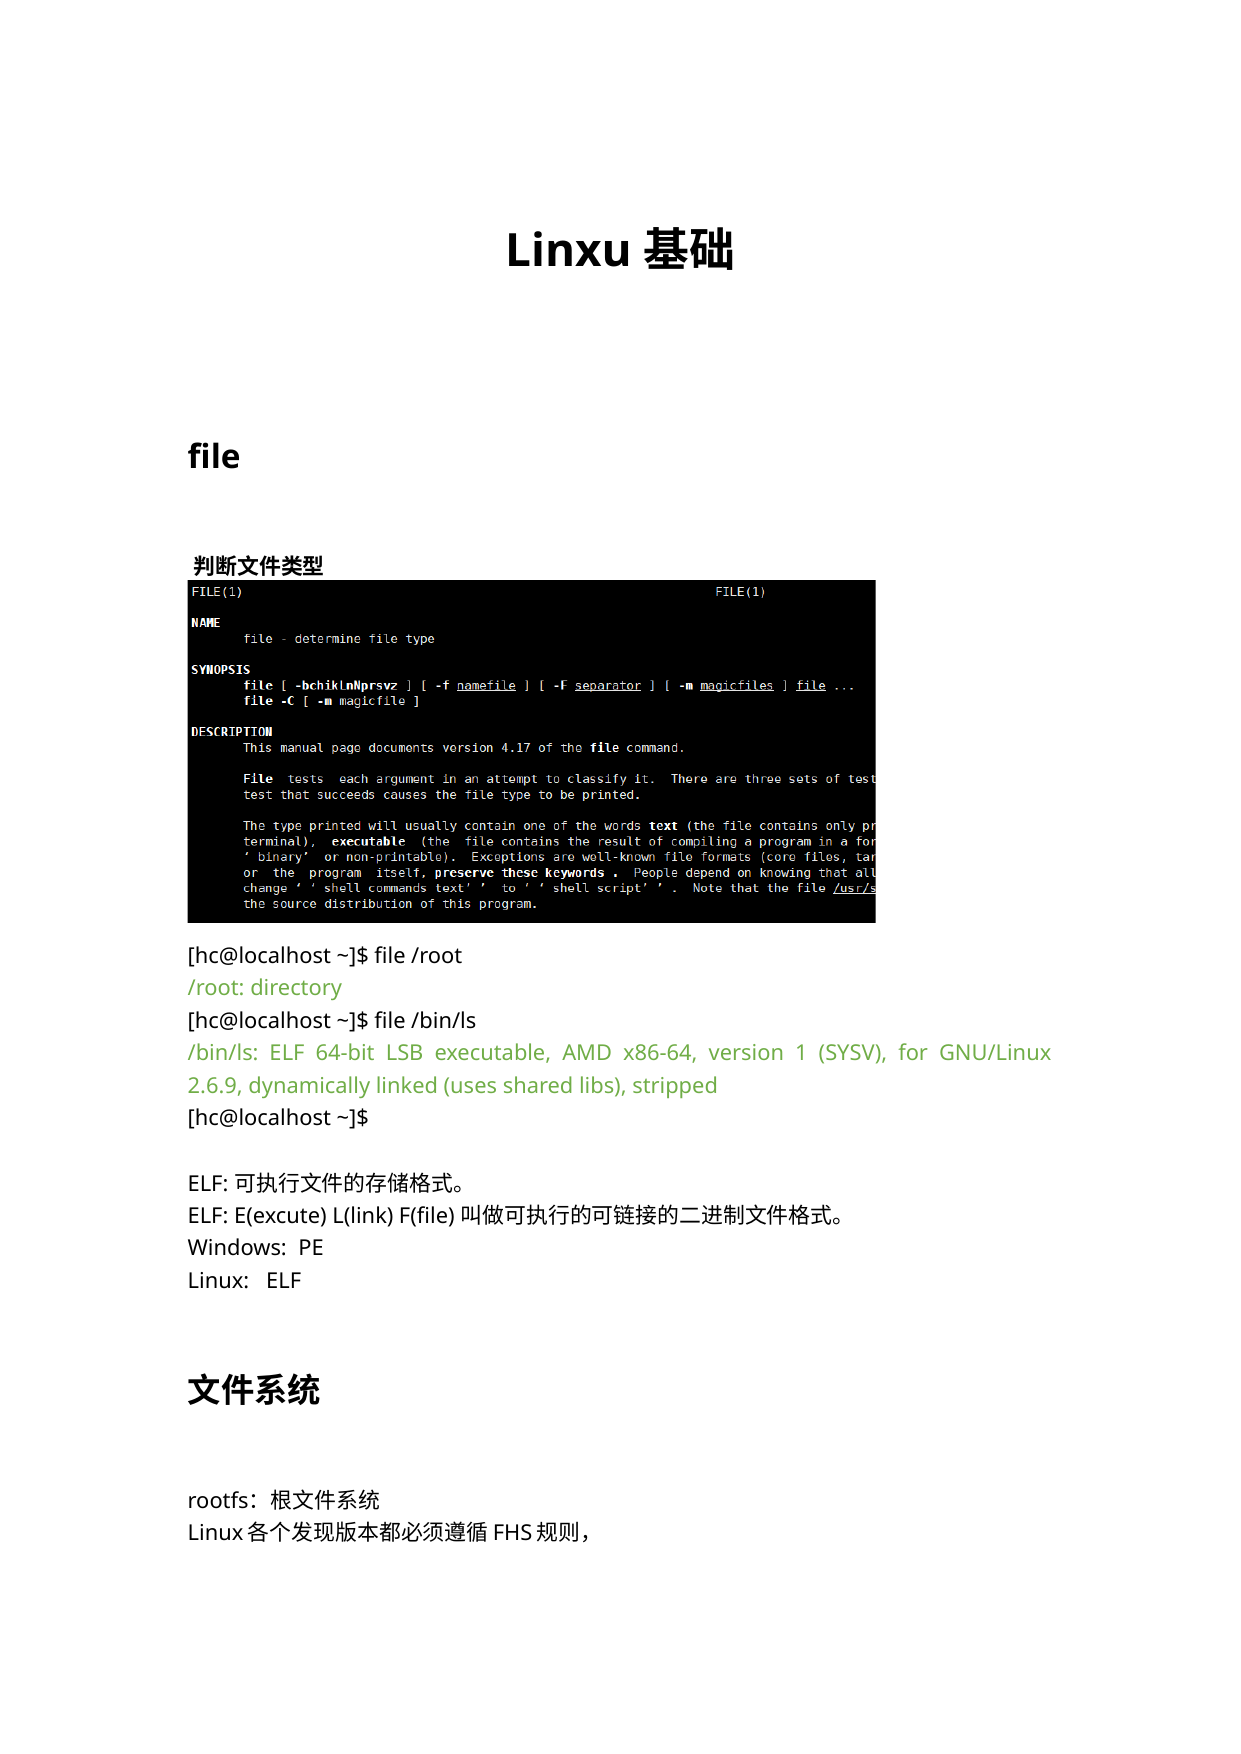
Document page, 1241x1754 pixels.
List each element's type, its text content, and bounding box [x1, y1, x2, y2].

text Linux各个发现版本都必须遵循FHS规则， [187, 1515, 1053, 1547]
text /root: directory [187, 971, 1053, 1003]
text /bin/ls: ELF 64-bit LSB executable, AMD x86-64, version 1 (SYSV), for GNU/Linux 2.6.9, dynamically linked (uses shared libs), stripped [187, 1036, 1053, 1101]
picture [187, 580, 876, 923]
text rootfs：根文件系统 [187, 1482, 1053, 1515]
subtitle 文件系统 [187, 1355, 1053, 1420]
subtitle Linxu 基础 [187, 197, 1053, 295]
text ELF: 可执行文件的存储格式。 [187, 1166, 1053, 1198]
subtitle file [187, 423, 1053, 488]
text [hc@localhost ~]$ file /bin/ls [187, 1003, 1053, 1036]
text 判断文件类型 [187, 548, 1053, 581]
text Linux: ELF [187, 1263, 1053, 1296]
text [hc@localhost ~]$ file /root [187, 938, 1053, 971]
text Windows: PE [187, 1231, 1053, 1263]
text [hc@localhost ~]$ [187, 1101, 1053, 1133]
text ELF: E(excute) L(link) F(file) 叫做可执行的可链接的二进制文件格式。 [187, 1198, 1053, 1231]
